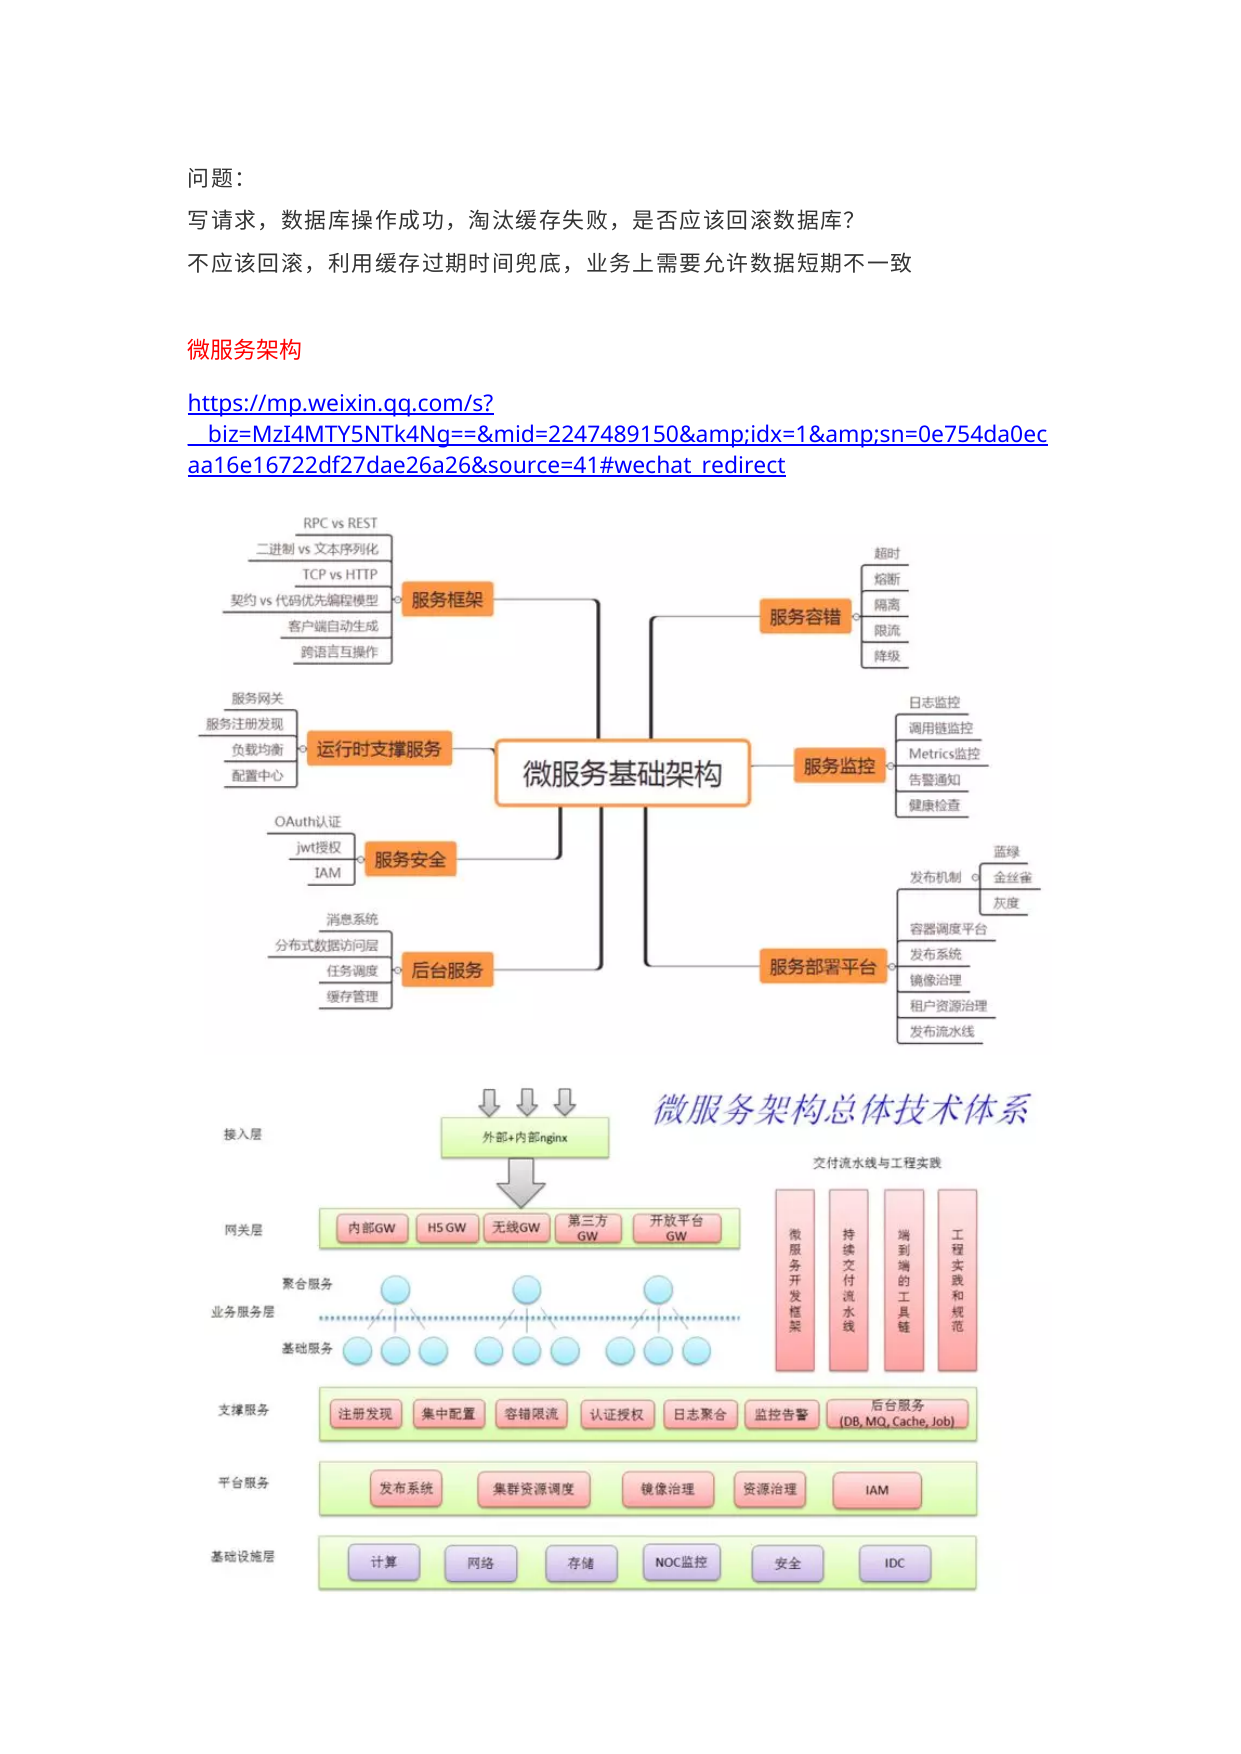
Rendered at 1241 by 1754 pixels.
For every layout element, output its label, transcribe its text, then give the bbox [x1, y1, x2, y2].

text 问题： [187, 150, 1053, 192]
text https://mp.weixin.qq.com/s?__biz=MzI4MTY5NTk4Ng==&mid=2247489150&amp;idx=1&amp;sn=0e754da0ecaa16e16722df27dae26a26&source=41#wechat_redirect [187, 386, 1053, 480]
text 微服务架构 [187, 332, 1053, 366]
text 写请求，数据库操作成功，淘汰缓存失败，是否应该回滚数据库？ [187, 192, 1053, 235]
picture [187, 1075, 1053, 1594]
text 不应该回滚，利用缓存过期时间兜底，业务上需要允许数据短期不一致 [187, 235, 1053, 277]
picture [187, 501, 1053, 1055]
